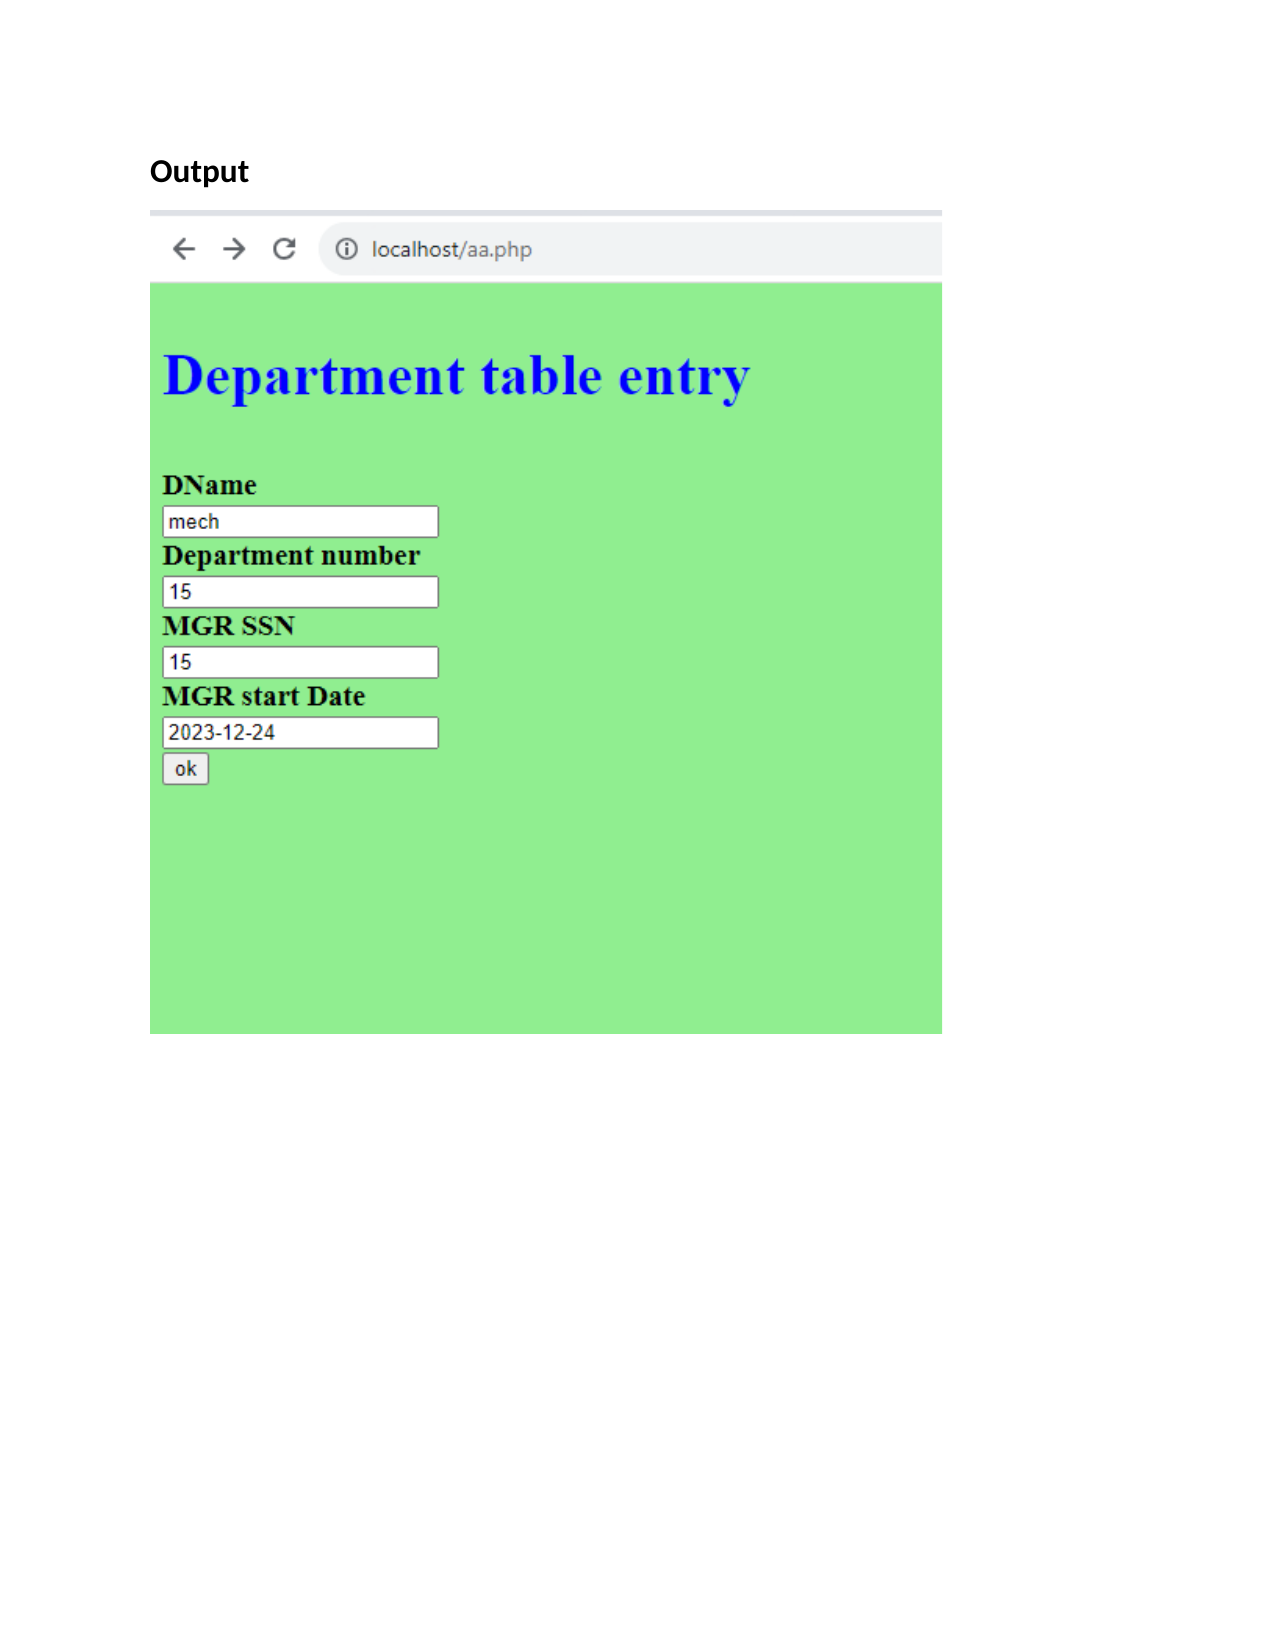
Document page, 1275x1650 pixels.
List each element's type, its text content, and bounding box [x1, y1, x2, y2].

picture [150, 210, 943, 1034]
text Output [150, 150, 1125, 191]
